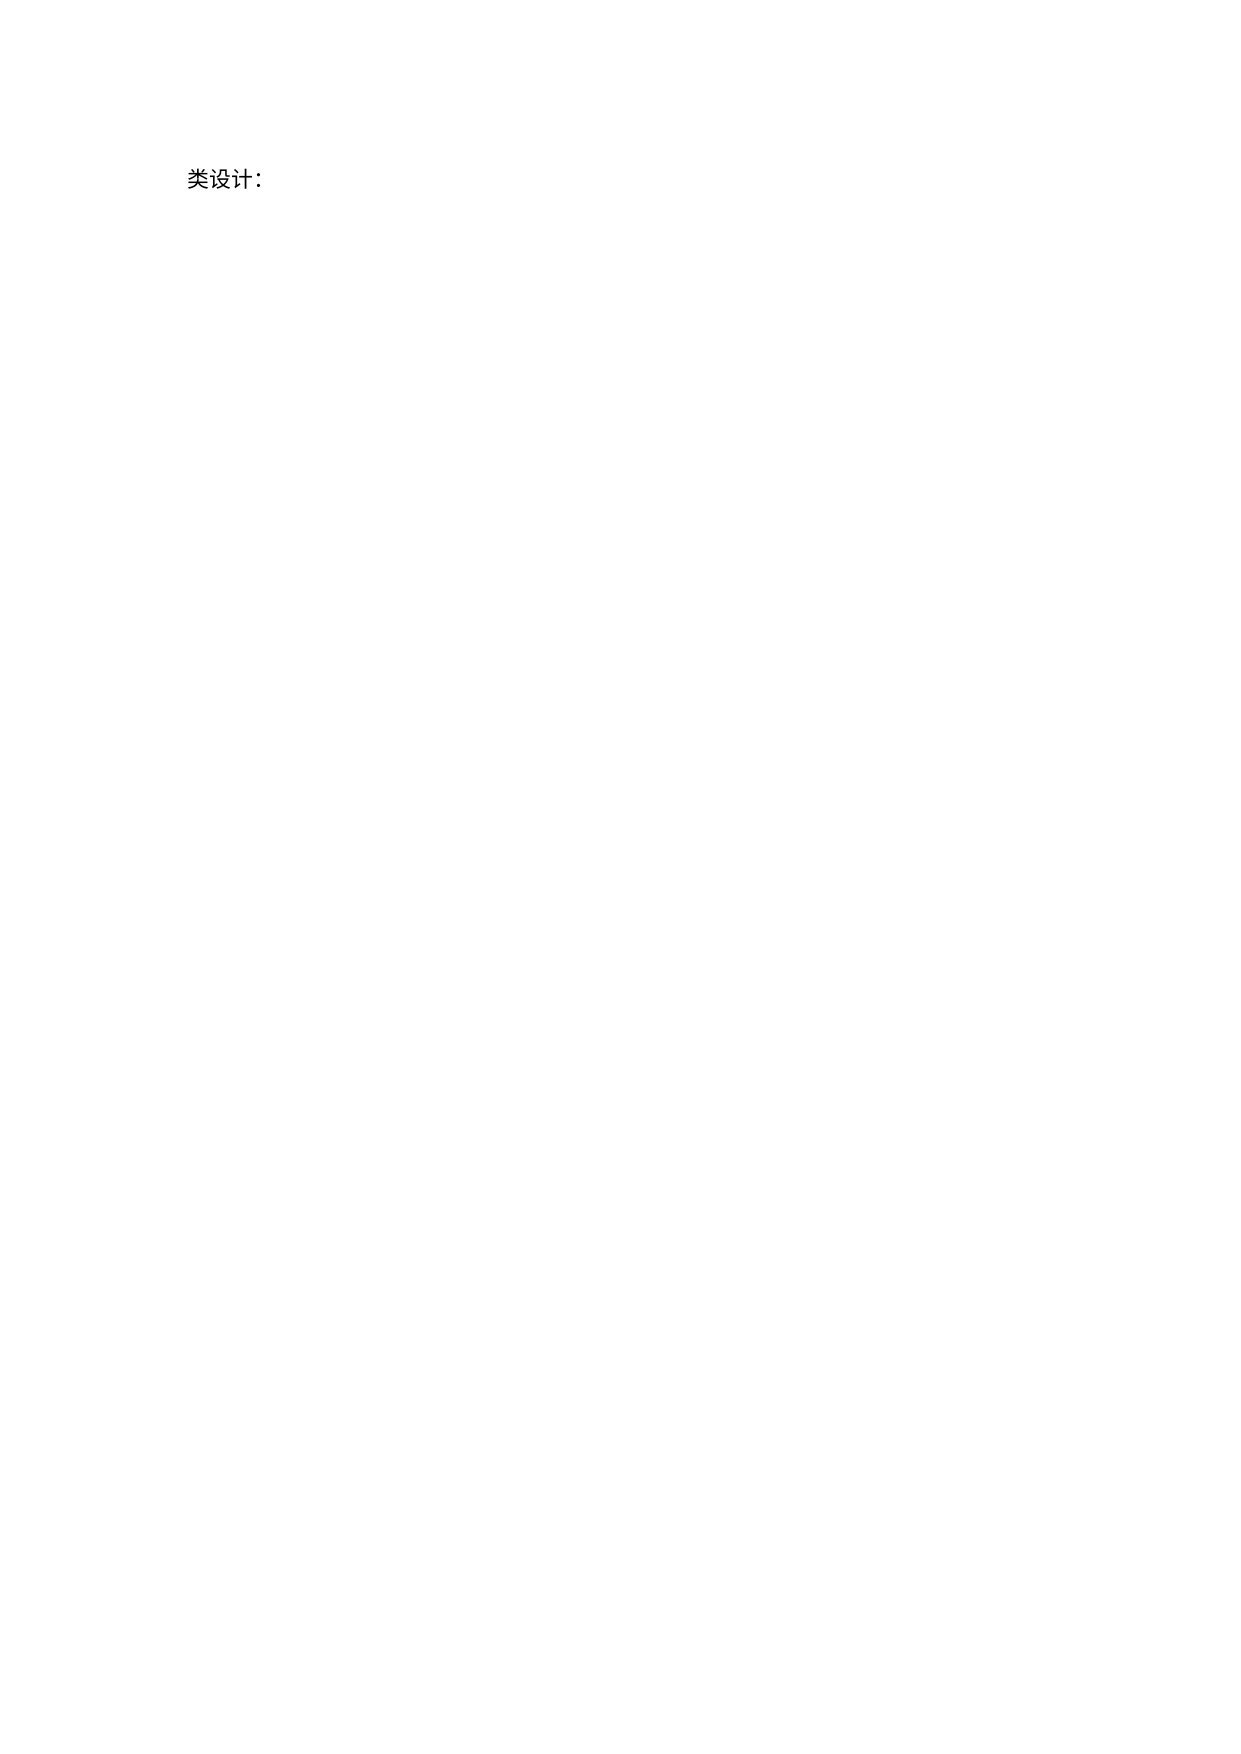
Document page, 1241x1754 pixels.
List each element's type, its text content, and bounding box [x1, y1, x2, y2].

text 类设计： [187, 162, 1053, 194]
